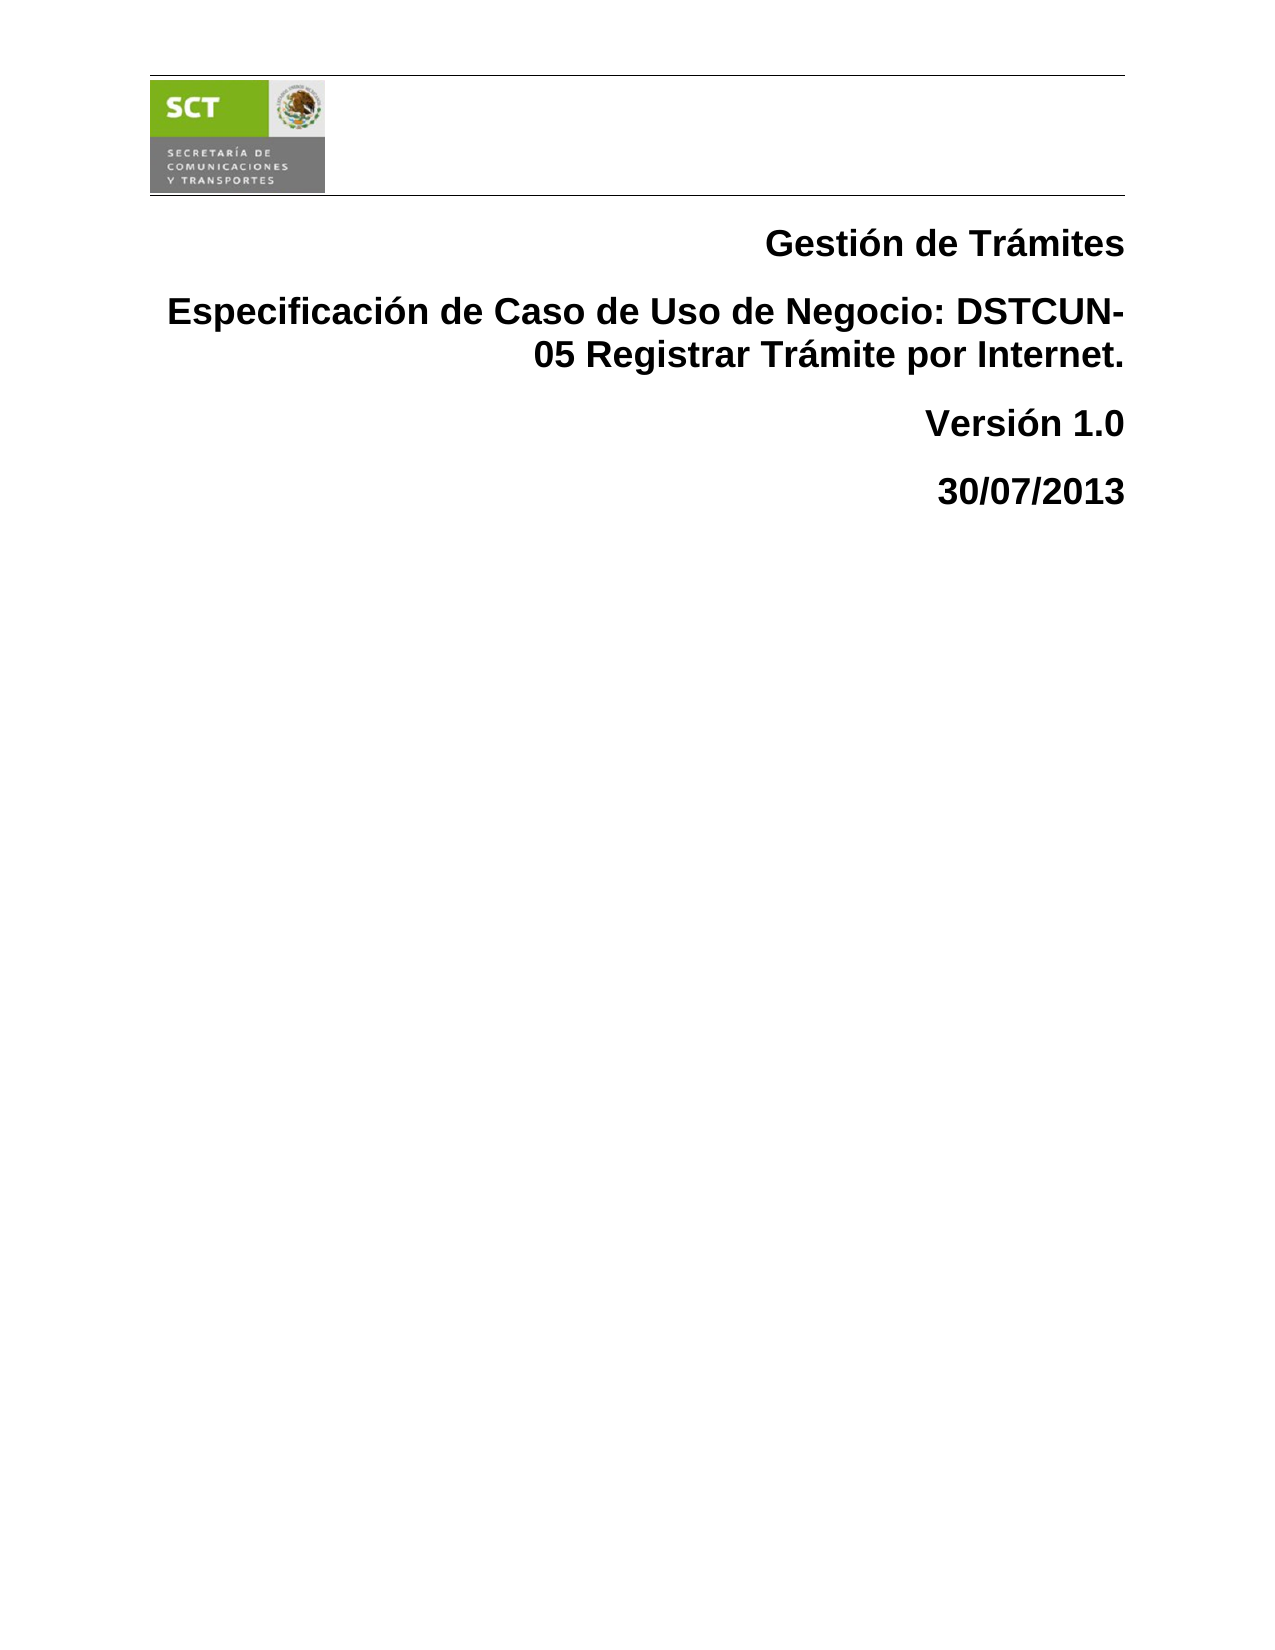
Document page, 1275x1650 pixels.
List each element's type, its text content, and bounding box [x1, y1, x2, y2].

title 30/07/2013 [150, 469, 1125, 512]
title Versión 1.0 [150, 401, 1125, 444]
